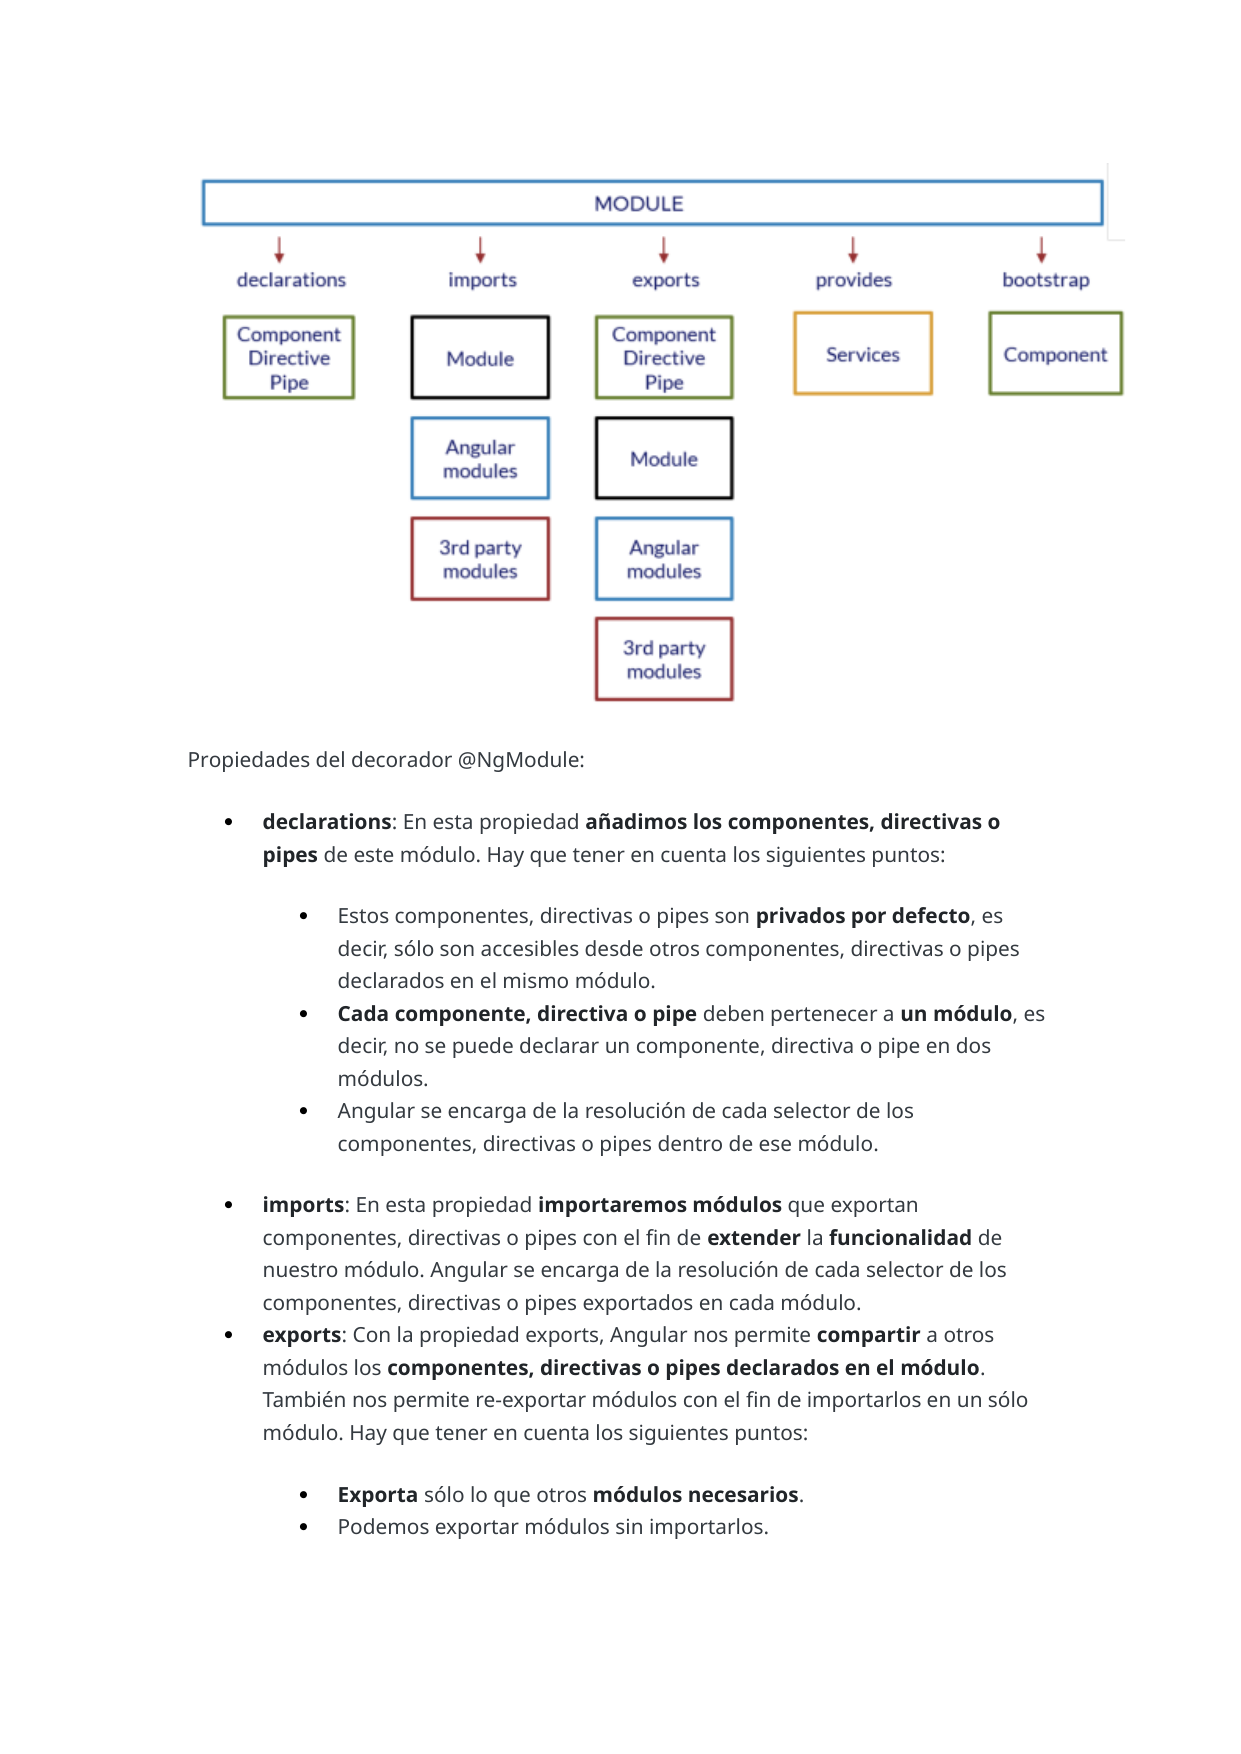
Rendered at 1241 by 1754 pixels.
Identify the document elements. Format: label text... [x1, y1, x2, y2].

list Cada componente, directiva o pipe deben pertenecer a un módulo, es decir, no se puede declarar un componente, directiva o pipe en dos módulos. [300, 997, 1053, 1094]
list Podemos exportar módulos sin importarlos. [300, 1510, 1053, 1543]
list Exporta sólo lo que otros módulos necesarios. [300, 1478, 1053, 1510]
list declarations: En esta propiedad añadimos los componentes, directivas o pipes de este módulo. Hay que tener en cuenta los siguientes puntos: [225, 805, 1053, 870]
list Angular se encarga de la resolución de cada selector de los componentes, directivas o pipes dentro de ese módulo. [300, 1094, 1053, 1159]
text Propiedades del decorador @NgModule: [187, 744, 1053, 776]
picture [187, 163, 1125, 714]
list exports: Con la propiedad exports, Angular nos permite compartir a otros módulos los componentes, directivas o pipes declarados en el módulo. También nos permite re-exportar módulos con el fin de importarlos en un sólo módulo. Hay que tener en cuenta los siguientes puntos: [225, 1319, 1053, 1449]
list imports: En esta propiedad importaremos módulos que exportan componentes, directivas o pipes con el fin de extender la funcionalidad de nuestro módulo. Angular se encarga de la resolución de cada selector de los componentes, directivas o pipes exportados en cada módulo. [225, 1189, 1053, 1319]
list Estos componentes, directivas o pipes son privados por defecto, es decir, sólo son accesibles desde otros componentes, directivas o pipes declarados en el mismo módulo. [300, 899, 1053, 997]
